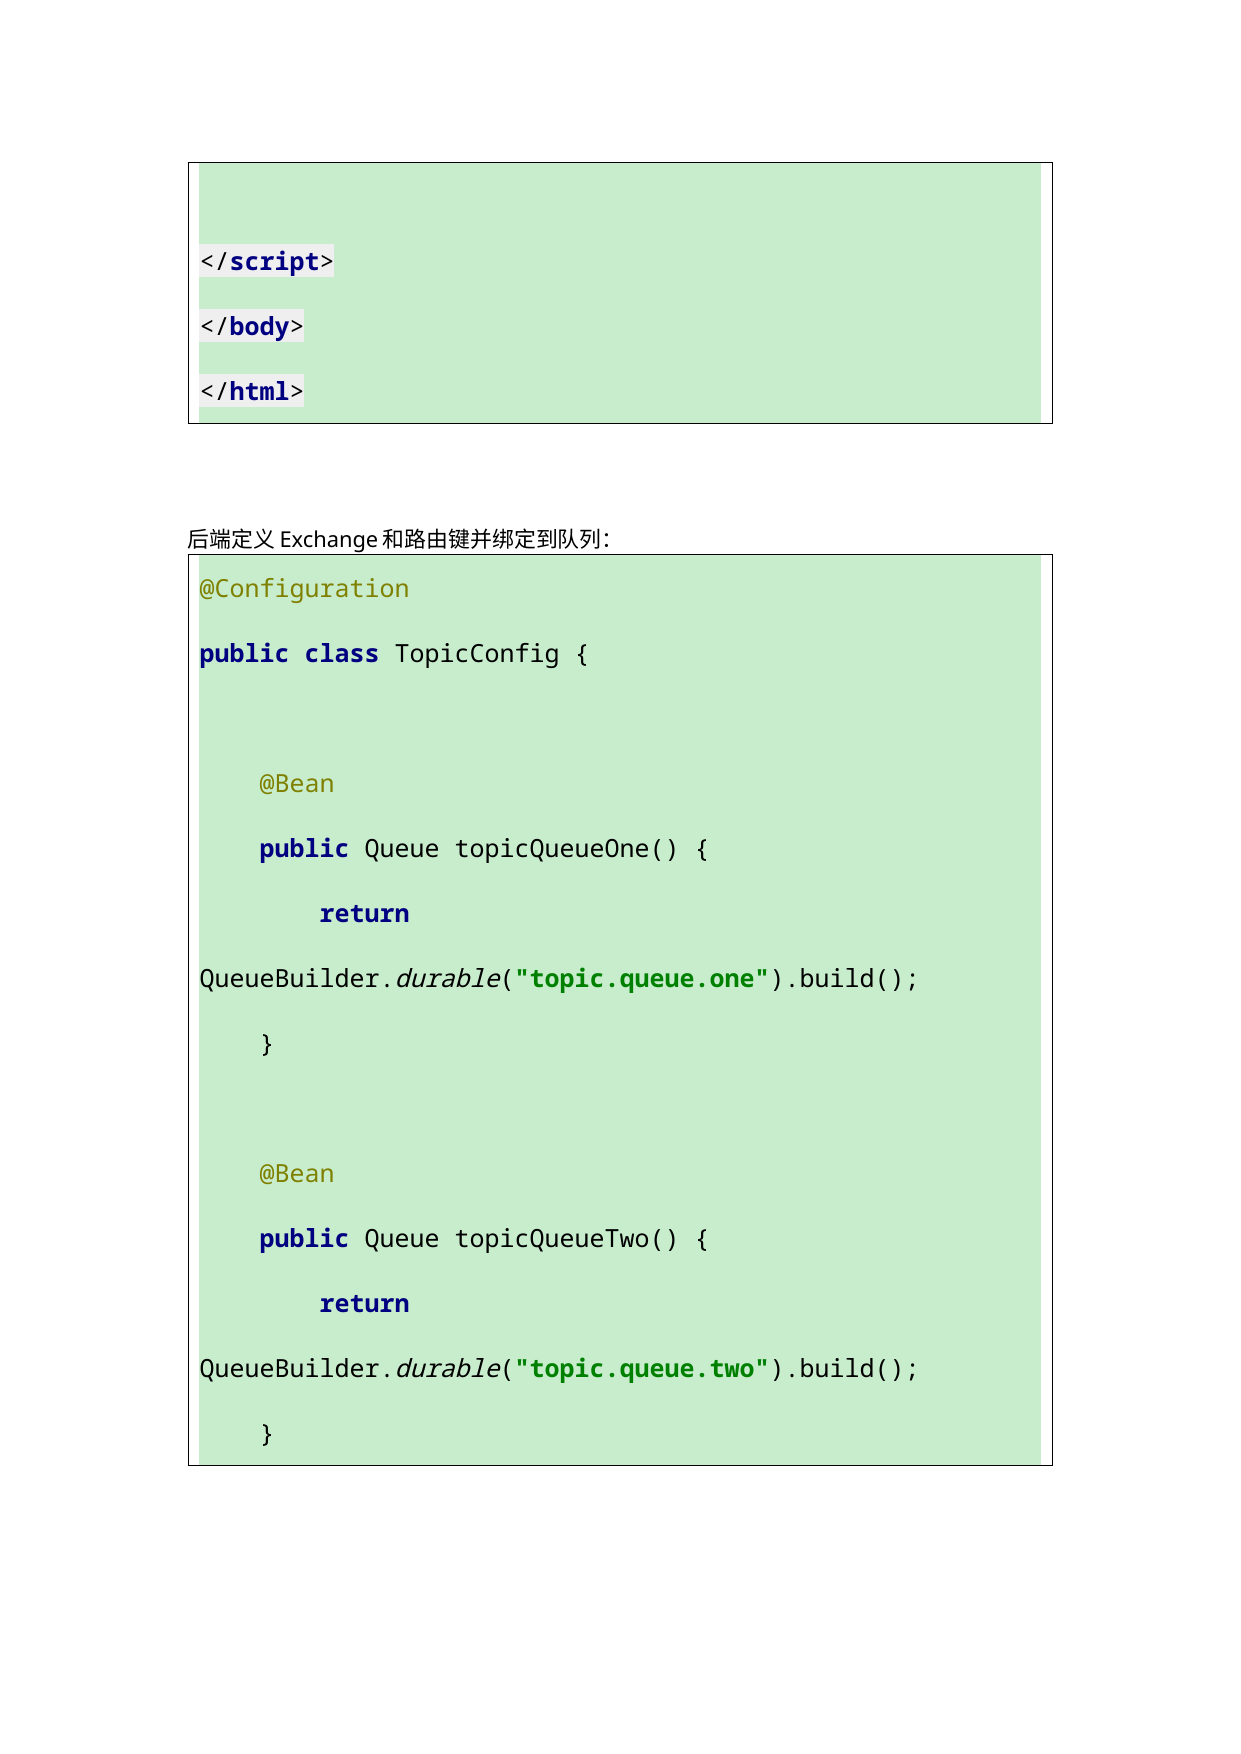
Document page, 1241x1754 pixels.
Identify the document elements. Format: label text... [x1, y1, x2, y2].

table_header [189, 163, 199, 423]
text 后端定义Exchange和路由键并绑定到队列： [187, 522, 1053, 554]
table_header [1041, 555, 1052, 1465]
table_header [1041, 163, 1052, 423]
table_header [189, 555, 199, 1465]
